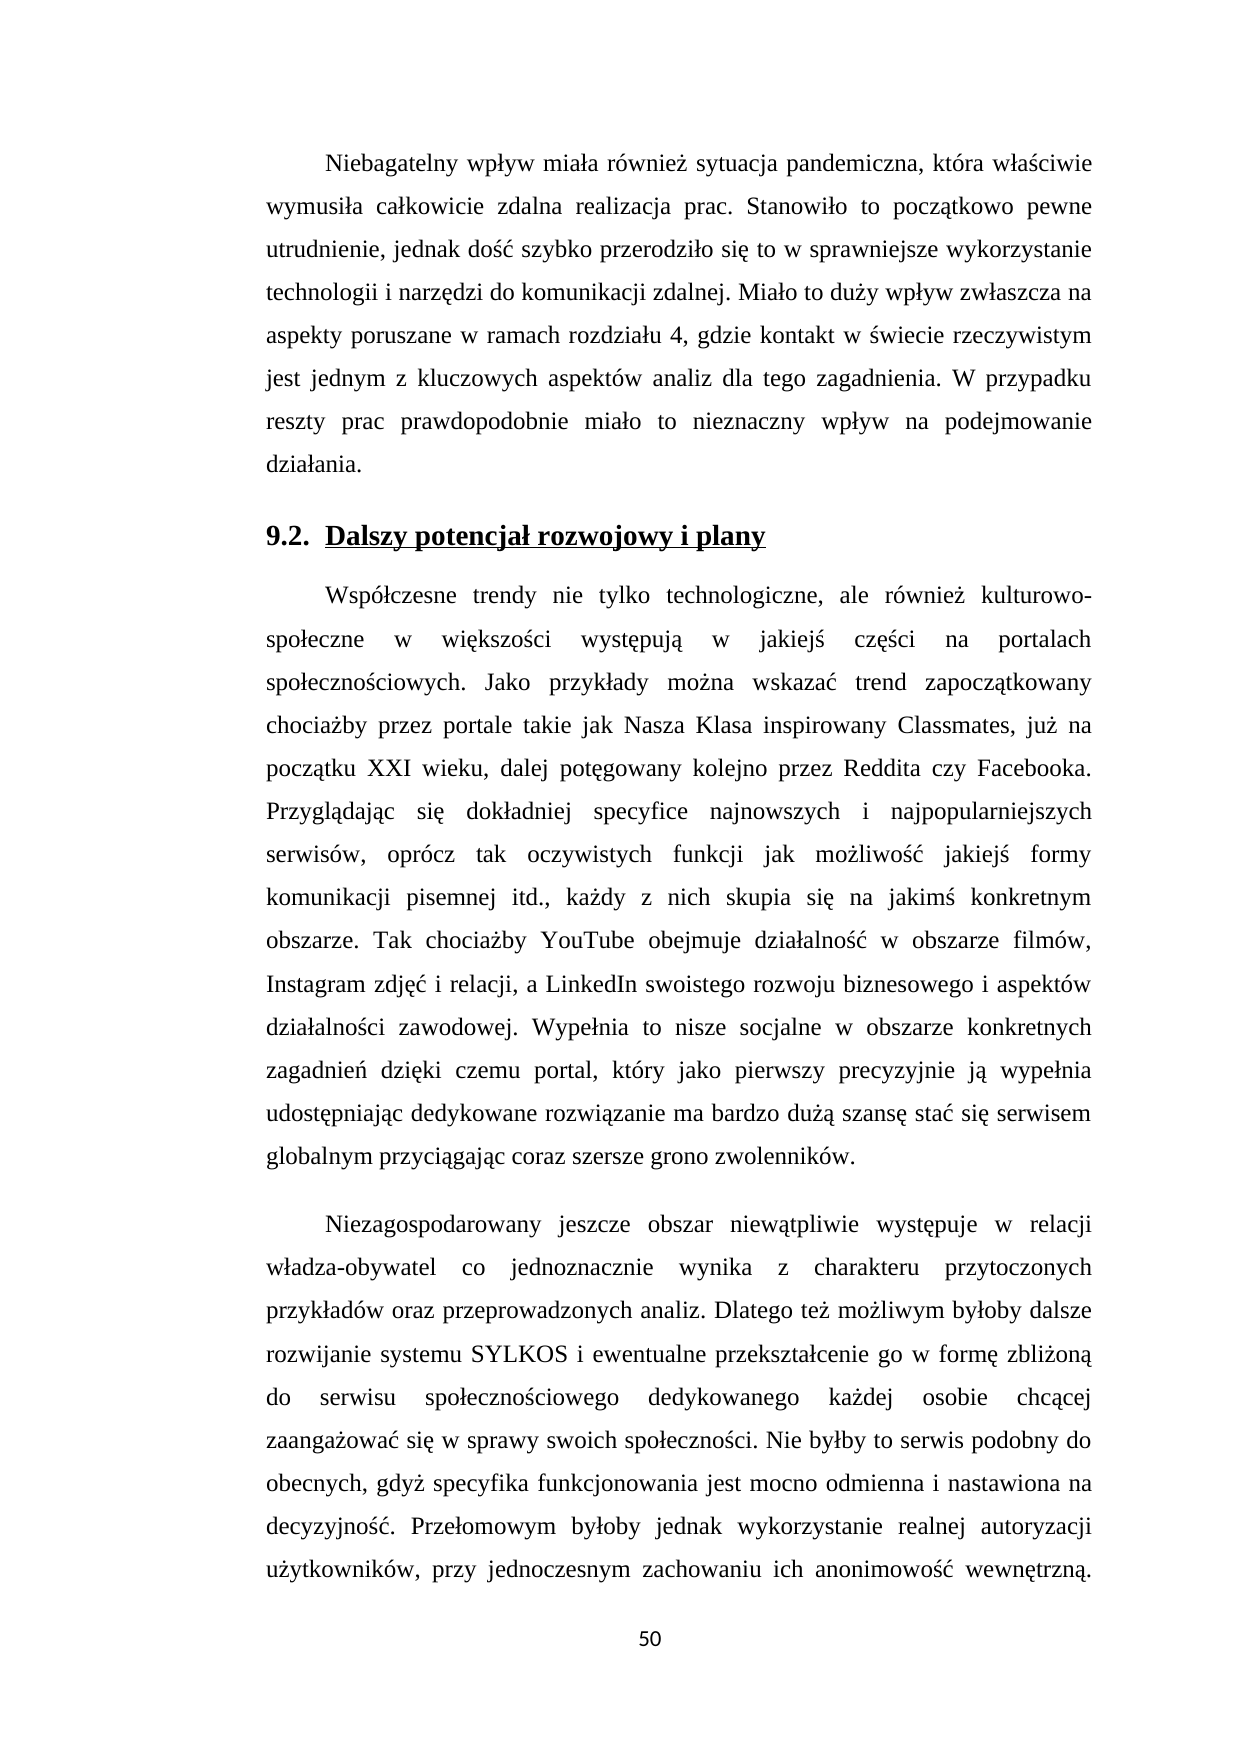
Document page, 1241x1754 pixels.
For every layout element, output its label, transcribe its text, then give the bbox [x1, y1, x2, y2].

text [266, 1209, 1092, 1583]
list Dalszy potencjał rozwojowy i plany [266, 518, 1092, 551]
text Współczesne trendy nie tylko technologiczne, ale również kulturowo-społeczne w większości występują w jakiejś części na portalach społecznościowych. Jako przykłady można wskazać trend zapoczątkowany chociażby przez portale takie jak Nasza Klasa inspirowany Classmates, już na początku XXI wieku, dalej potęgowany kolejno przez Reddita czy Facebooka. Przyglądając się dokładniej specyfice najnowszych i najpopularniejszych serwisów, oprócz tak oczywistych funkcji jak możliwość jakiejś formy komunikacji pisemnej itd., każdy z nich skupia się na jakimś konkretnym obszarze. Tak chociażby YouTube obejmuje działalność w obszarze filmów, Instagram zdjęć i relacji, a LinkedIn swoistego rozwoju biznesowego i aspektów działalności zawodowej. Wypełnia to nisze socjalne w obszarze konkretnych zagadnień dzięki czemu portal, który jako pierwszy precyzyjnie ją wypełnia udostępniając dedykowane rozwiązanie ma bardzo dużą szansę stać się serwisem globalnym przyciągając coraz szersze grono zwolenników. [266, 581, 1092, 1170]
text Niebagatelny wpływ miała również sytuacja pandemiczna, która właściwie wymusiła całkowicie zdalna realizacja prac. Stanowiło to początkowo pewne utrudnienie, jednak dość szybko przerodziło się to w sprawniejsze wykorzystanie technologii i narzędzi do komunikacji zdalnej. Miało to duży wpływ zwłaszcza na aspekty poruszane w ramach rozdziału 4, gdzie kontakt w świecie rzeczywistym jest jednym z kluczowych aspektów analiz dla tego zagadnienia. W przypadku reszty prac prawdopodobnie miało to nieznaczny wpływ na podejmowanie działania. [266, 148, 1092, 478]
